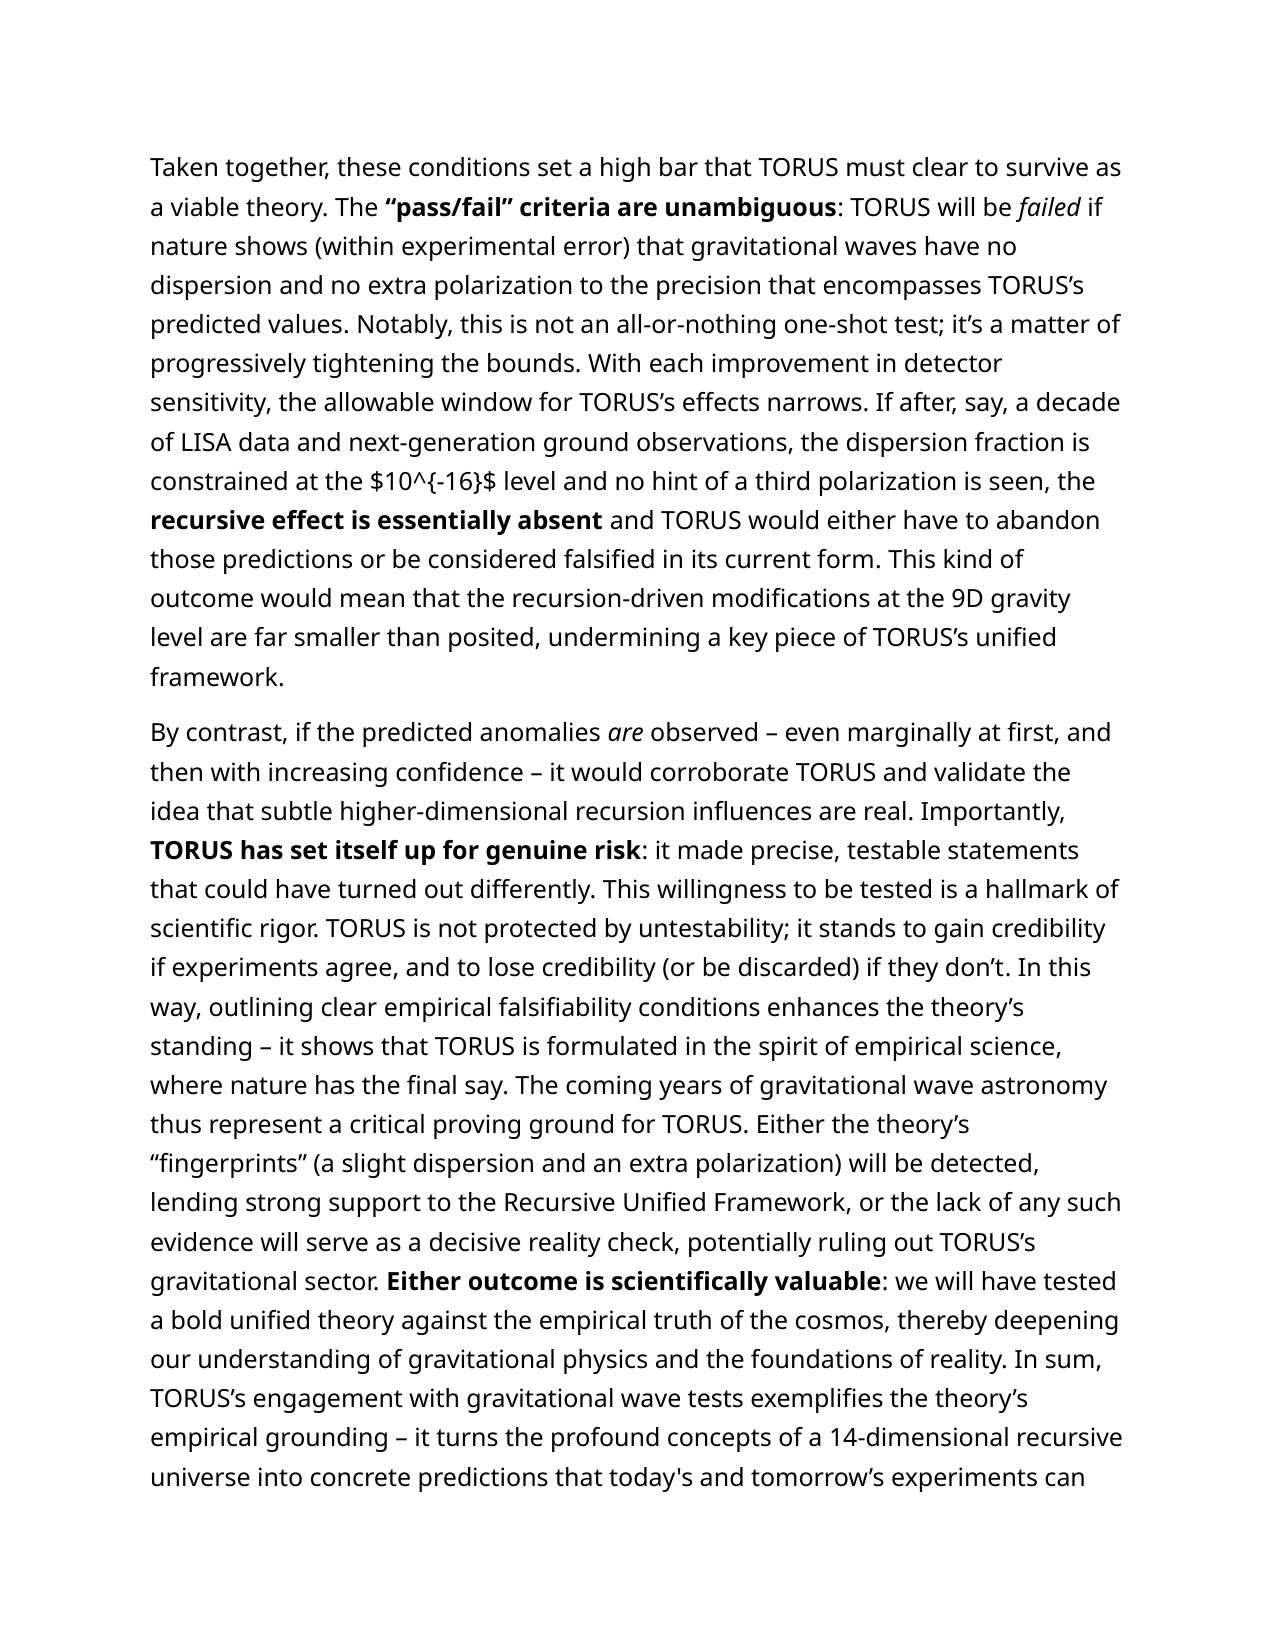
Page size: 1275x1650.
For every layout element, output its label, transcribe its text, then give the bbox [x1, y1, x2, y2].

text Taken together, these conditions set a high bar that TORUS must clear to survive as a viable theory. The “pass/fail” criteria are unambiguous: TORUS will be failed if nature shows (within experimental error) that gravitational waves have no dispersion and no extra polarization to the precision that encompasses TORUS’s predicted values​. Notably, this is not an all-or-nothing one-shot test; it’s a matter of progressively tightening the bounds. With each improvement in detector sensitivity, the allowable window for TORUS’s effects narrows. If after, say, a decade of LISA data and next-generation ground observations, the dispersion fraction is constrained at the $10^{-16}$ level and no hint of a third polarization is seen, the recursive effect is essentially absent and TORUS would either have to abandon those predictions or be considered falsified in its current form​. This kind of outcome would mean that the recursion-driven modifications at the 9D gravity level are far smaller than posited, undermining a key piece of TORUS’s unified framework​. [150, 150, 1125, 693]
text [150, 715, 1125, 1493]
